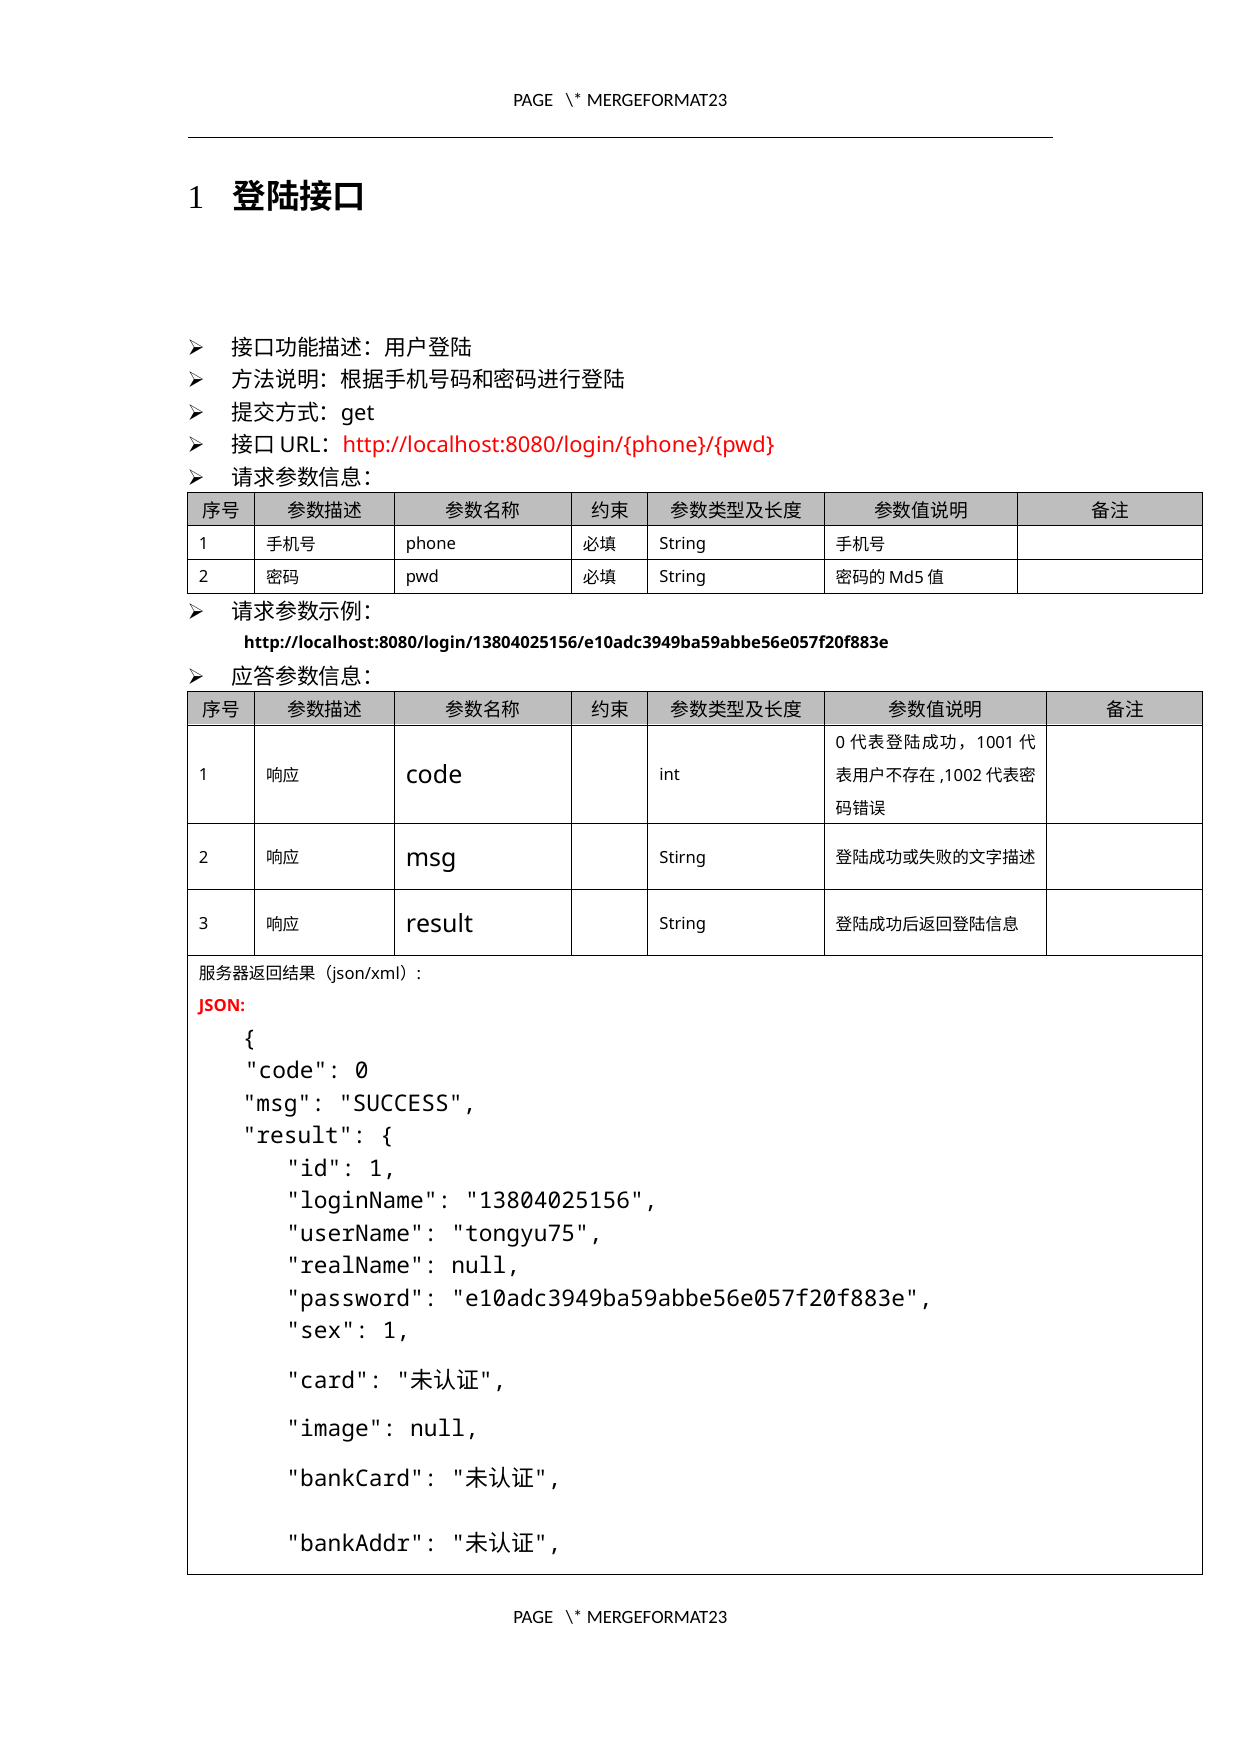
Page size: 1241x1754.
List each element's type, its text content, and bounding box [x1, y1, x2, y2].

table_cell 登陆成功或失败的文字描述 [825, 824, 1046, 889]
table_cell code [395, 726, 571, 823]
table_cell 手机号 [825, 526, 1017, 559]
table_cell Stirng [648, 824, 824, 889]
table_header 约束 [572, 493, 647, 525]
table_cell 必填 [572, 526, 647, 559]
list 接口功能描述：用户登陆 [187, 329, 1053, 362]
table_cell [572, 890, 647, 955]
subtitle 登陆接口 [187, 162, 1053, 227]
table_header 序号 [188, 692, 254, 724]
table_cell [1047, 824, 1202, 889]
table_cell 1 [188, 526, 254, 559]
table_cell pwd [395, 560, 571, 592]
table_header 参数值说明 [825, 493, 1017, 525]
table_cell String [648, 560, 824, 592]
table_header 参数类型及长度 [648, 692, 824, 724]
table_header 参数描述 [255, 692, 394, 724]
table_header 序号 [188, 493, 254, 525]
table_cell [1047, 726, 1202, 823]
table_cell result [395, 890, 571, 955]
table_cell 响应 [255, 824, 394, 889]
list 接口URL：http://localhost:8080/login/{phone}/{pwd} [187, 427, 1053, 459]
table_cell [572, 824, 647, 889]
table_cell 2 [188, 824, 254, 889]
table_cell 2 [188, 560, 254, 592]
list 请求参数信息： [187, 459, 1053, 492]
table_header 参数名称 [395, 493, 571, 525]
table_header 约束 [572, 692, 647, 724]
table_cell [1047, 890, 1202, 955]
table_cell int [648, 726, 824, 823]
table_header 备注 [1047, 692, 1202, 724]
table_cell [1018, 560, 1202, 592]
table_cell 响应 [255, 890, 394, 955]
text http://localhost:8080/login/13804025156/e10adc3949ba59abbe56e057f20f883e [187, 626, 1053, 658]
list 提交方式：get [187, 394, 1053, 427]
table_header 参数名称 [395, 692, 571, 724]
table_cell 1 [188, 726, 254, 823]
table_cell 手机号 [255, 526, 394, 559]
table_cell String [648, 890, 824, 955]
table_cell 必填 [572, 560, 647, 592]
table_cell 密码的Md5值 [825, 560, 1017, 592]
table_header 备注 [1018, 493, 1202, 525]
table_cell 密码 [255, 560, 394, 592]
table_header 参数描述 [255, 493, 394, 525]
list 应答参数信息： [187, 658, 1053, 691]
list 方法说明：根据手机号码和密码进行登陆 [187, 362, 1053, 394]
table_cell 0代表登陆成功，1001代表用户不存在 ,1002代表密码错误 [825, 726, 1046, 823]
table_cell [1018, 526, 1202, 559]
list 请求参数示例： [187, 594, 1053, 626]
table_cell [572, 726, 647, 823]
table_cell msg [395, 824, 571, 889]
table_cell 3 [188, 890, 254, 955]
table_cell 登陆成功后返回登陆信息 [825, 890, 1046, 955]
table_cell 响应 [255, 726, 394, 823]
table_cell String [648, 526, 824, 559]
table_header 参数值说明 [825, 692, 1046, 724]
table_cell phone [395, 526, 571, 559]
table_header 参数类型及长度 [648, 493, 824, 525]
